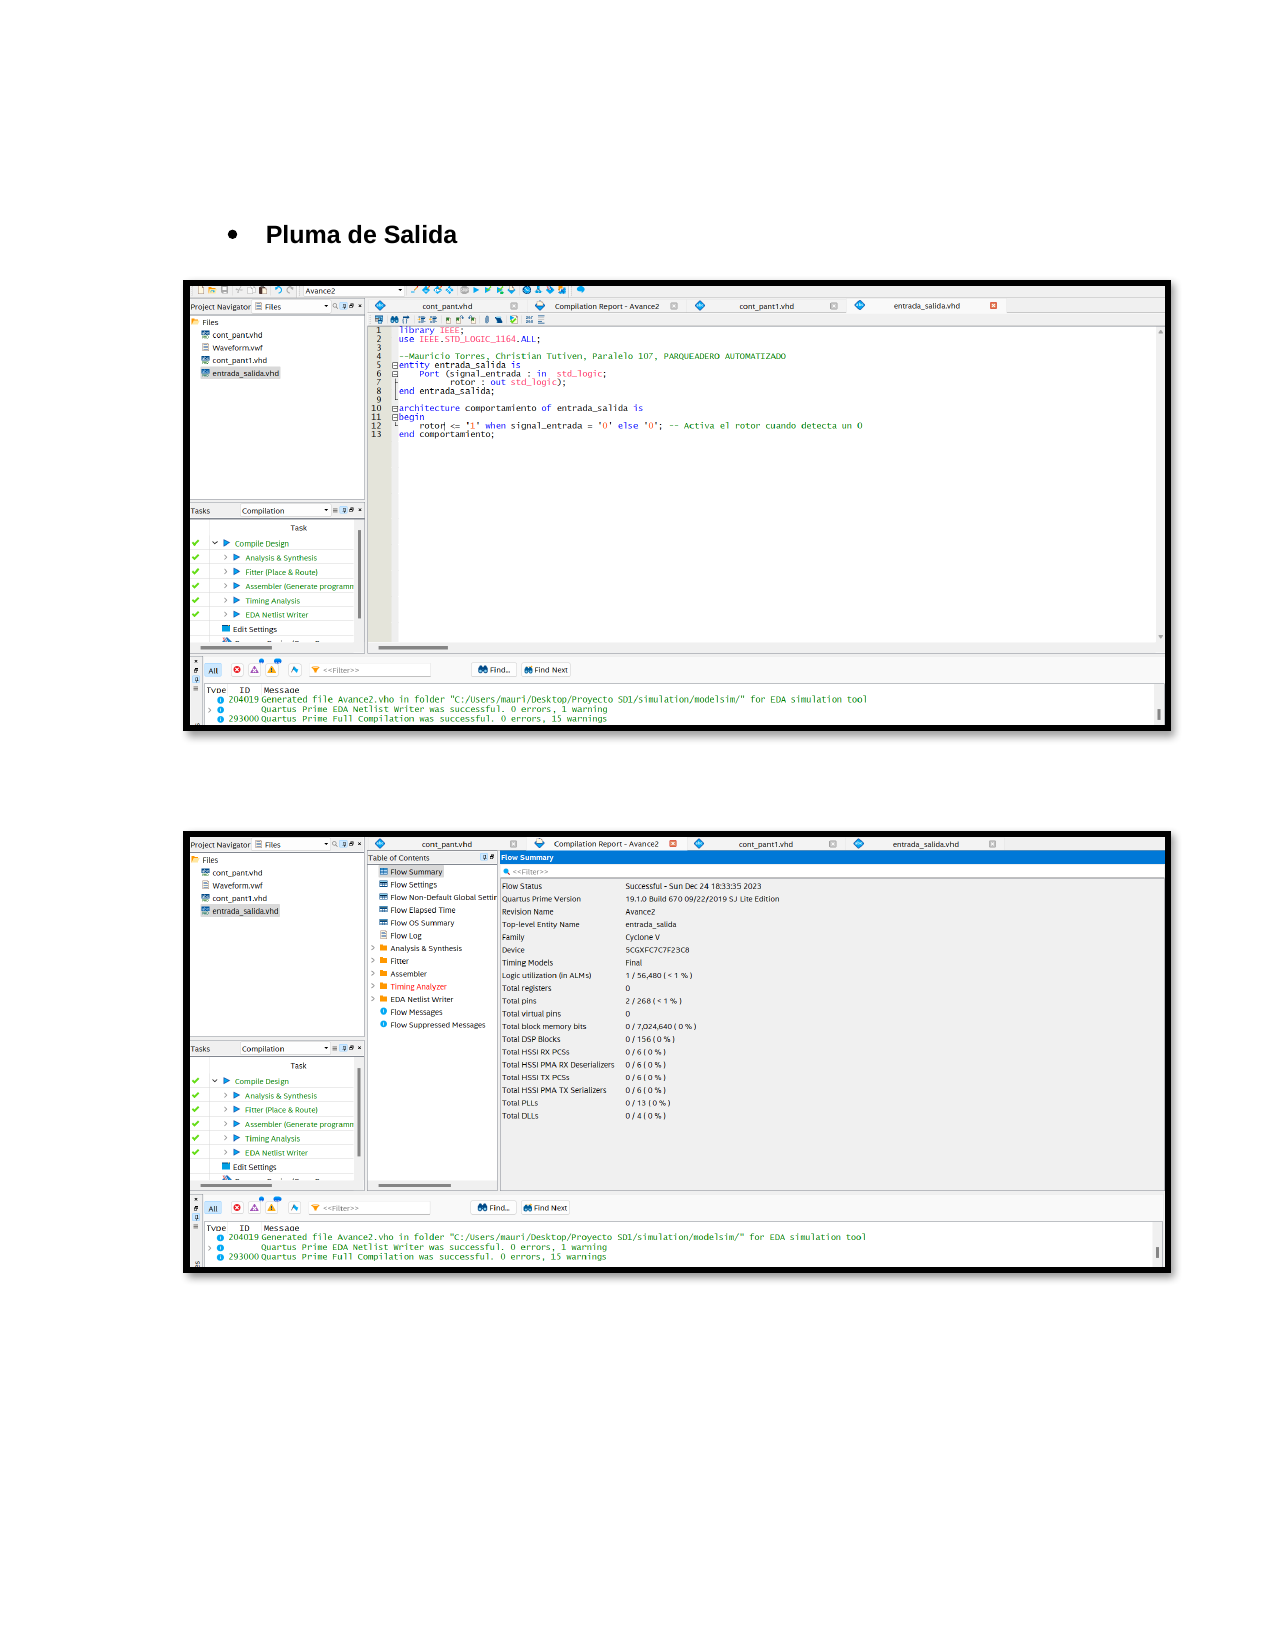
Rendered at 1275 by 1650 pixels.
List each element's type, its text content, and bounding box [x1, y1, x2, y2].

picture [190, 837, 1165, 1267]
list Pluma de Salida [228, 220, 1098, 248]
picture [190, 286, 1165, 725]
